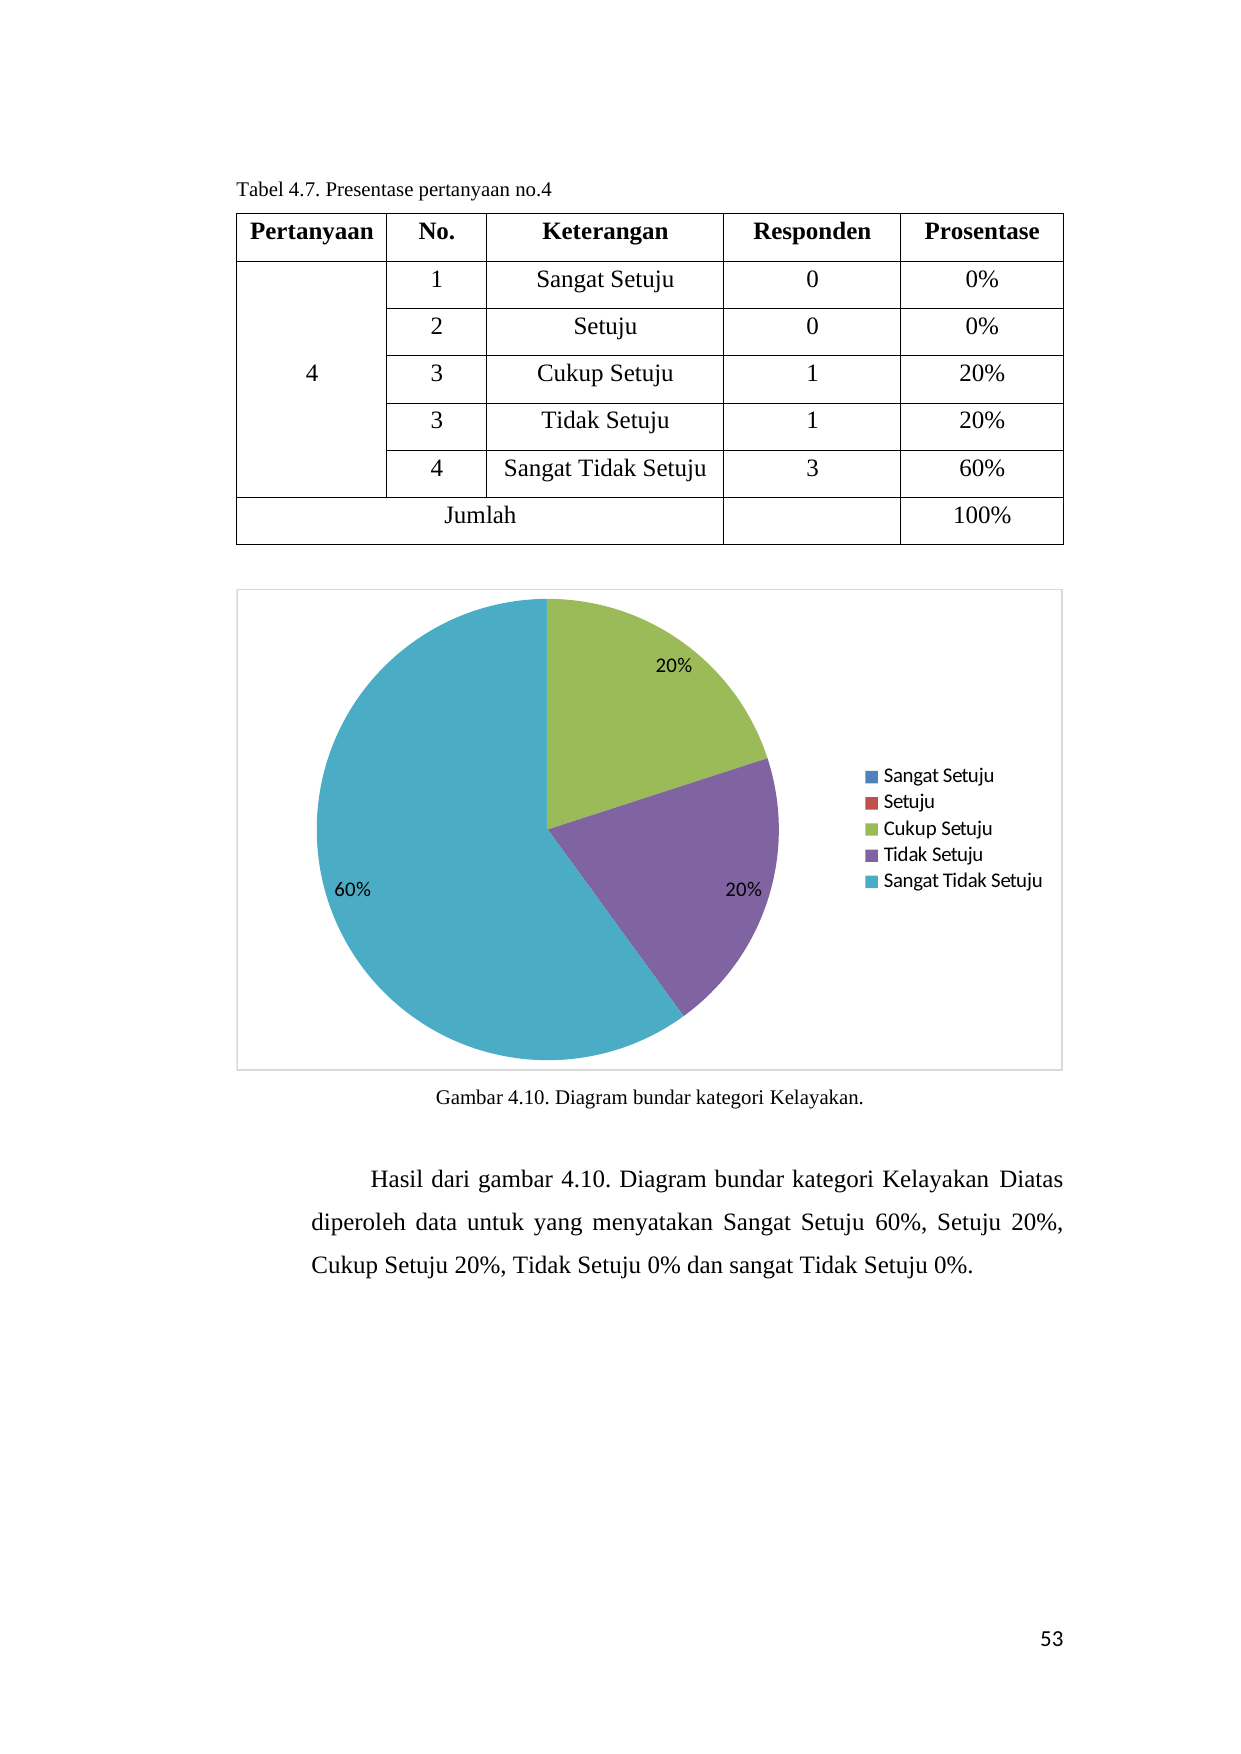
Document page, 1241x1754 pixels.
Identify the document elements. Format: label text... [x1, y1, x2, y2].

table_cell [724, 498, 900, 544]
table_header Prosentase [901, 214, 1063, 261]
table_header Responden [724, 214, 900, 261]
table_cell 0 [724, 309, 900, 355]
text Gambar 4.10. Diagram bundar kategori Kelayakan. [236, 1085, 1063, 1109]
table_cell 1 [387, 262, 486, 308]
table_cell 3 [387, 404, 486, 450]
table_cell 1 [724, 404, 900, 450]
table_header No. [387, 214, 486, 261]
table_cell 100% [901, 498, 1063, 544]
table_cell Sangat Setuju [487, 262, 723, 308]
table_cell 0% [901, 262, 1063, 308]
text Hasil dari gambar 4.10. Diagram bundar kategori Kelayakan Diatas diperoleh data untuk yang menyatakan Sangat Setuju 60%, Setuju 20%, Cukup Setuju 20%, Tidak Setuju 0% dan sangat Tidak Setuju 0%. [311, 1164, 1063, 1279]
table_cell 20% [901, 404, 1063, 450]
table_cell Setuju [487, 309, 723, 355]
table_cell Jumlah [237, 498, 723, 544]
text Tabel 4.7. Presentase pertanyaan no.4 [236, 177, 1063, 201]
table_cell Sangat Tidak Setuju [487, 451, 723, 497]
table_cell Tidak Setuju [487, 404, 723, 450]
table_header Pertanyaan [237, 214, 386, 261]
table_cell 0 [724, 262, 900, 308]
table_header Keterangan [487, 214, 723, 261]
table_cell 4 [237, 262, 386, 497]
table_cell 3 [387, 356, 486, 402]
table_cell Cukup Setuju [487, 356, 723, 402]
table_cell 3 [724, 451, 900, 497]
table_cell 2 [387, 309, 486, 355]
table_cell 60% [901, 451, 1063, 497]
table_cell 0% [901, 309, 1063, 355]
table_cell 1 [724, 356, 900, 402]
table_cell 20% [901, 356, 1063, 402]
table_cell 4 [387, 451, 486, 497]
